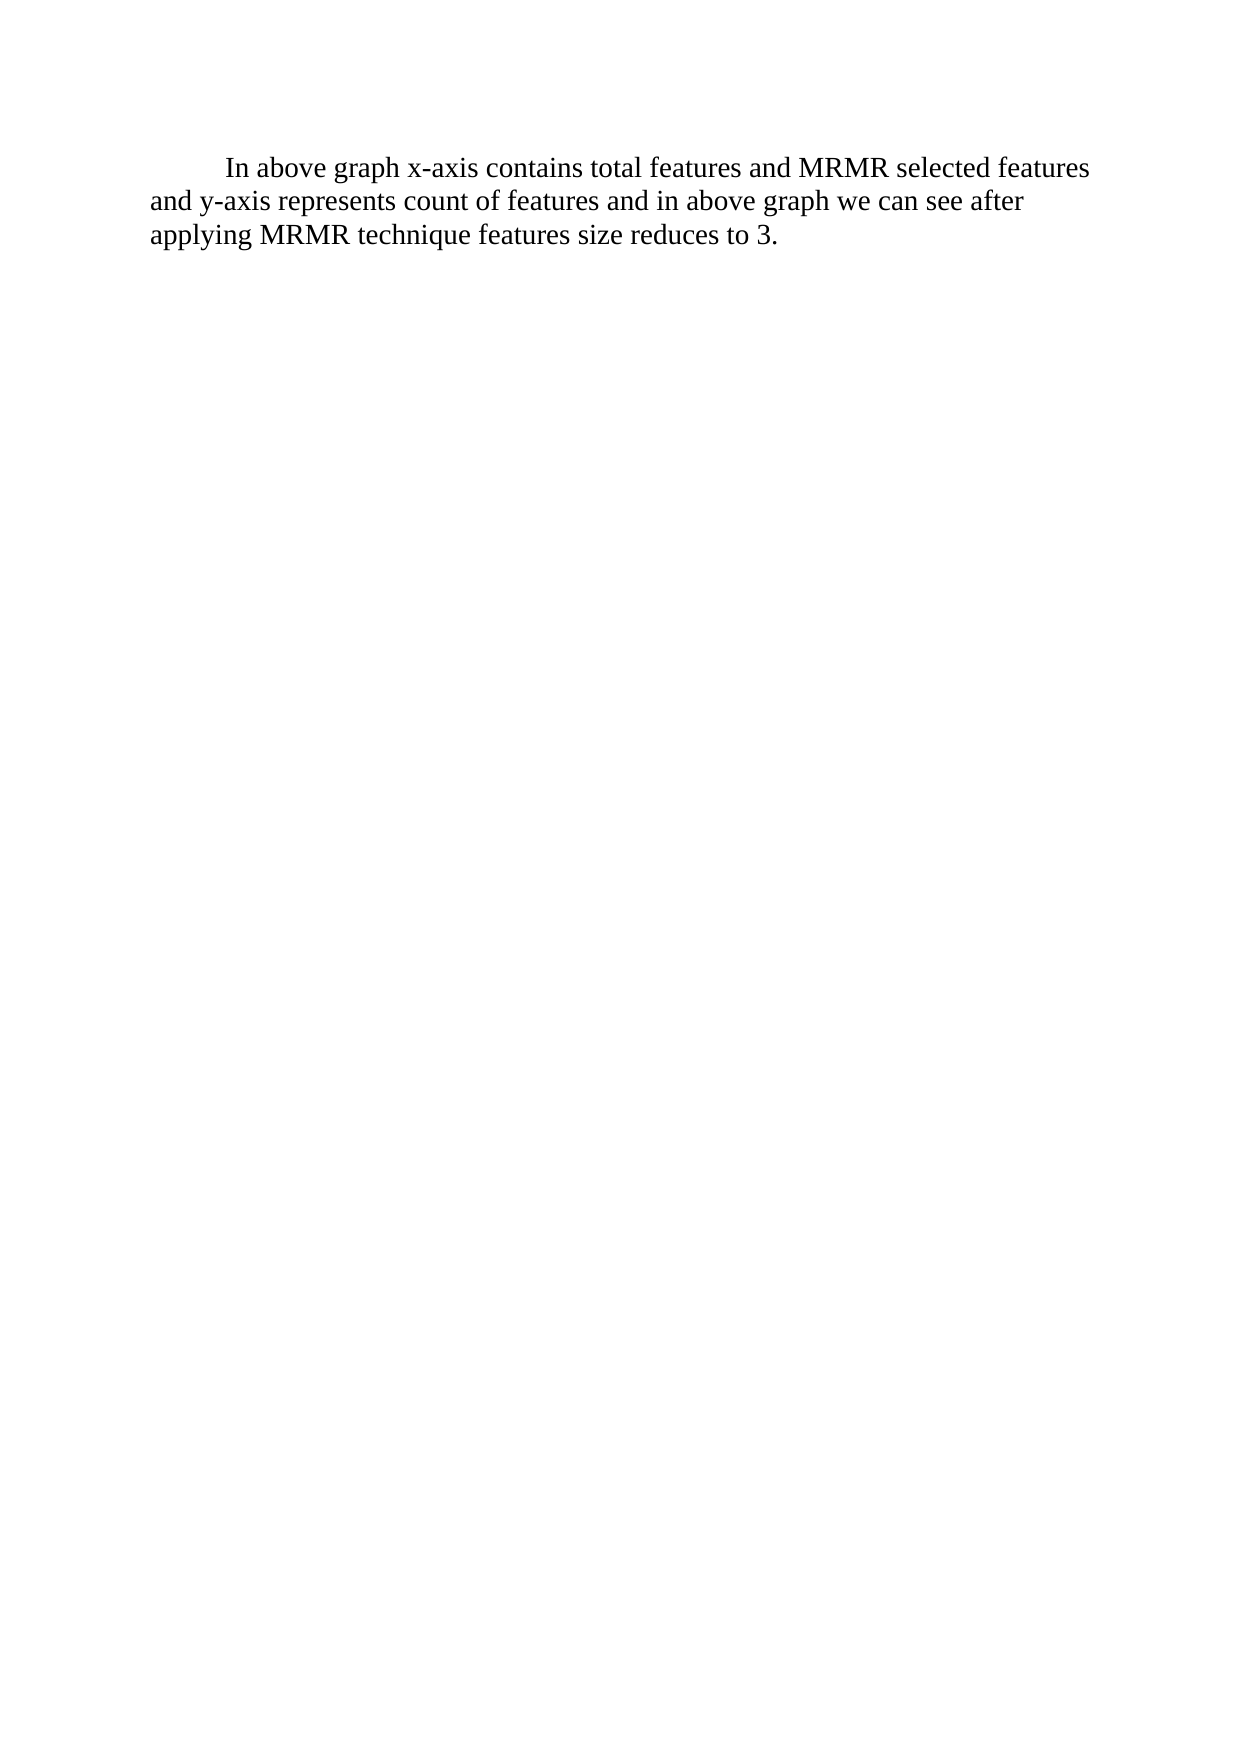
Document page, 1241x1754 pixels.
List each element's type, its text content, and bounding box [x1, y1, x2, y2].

text In above graph x-axis contains total features and MRMR selected features and y-axis represents count of features and in above graph we can see after applying MRMR technique features size reduces to 3. [150, 150, 1090, 251]
